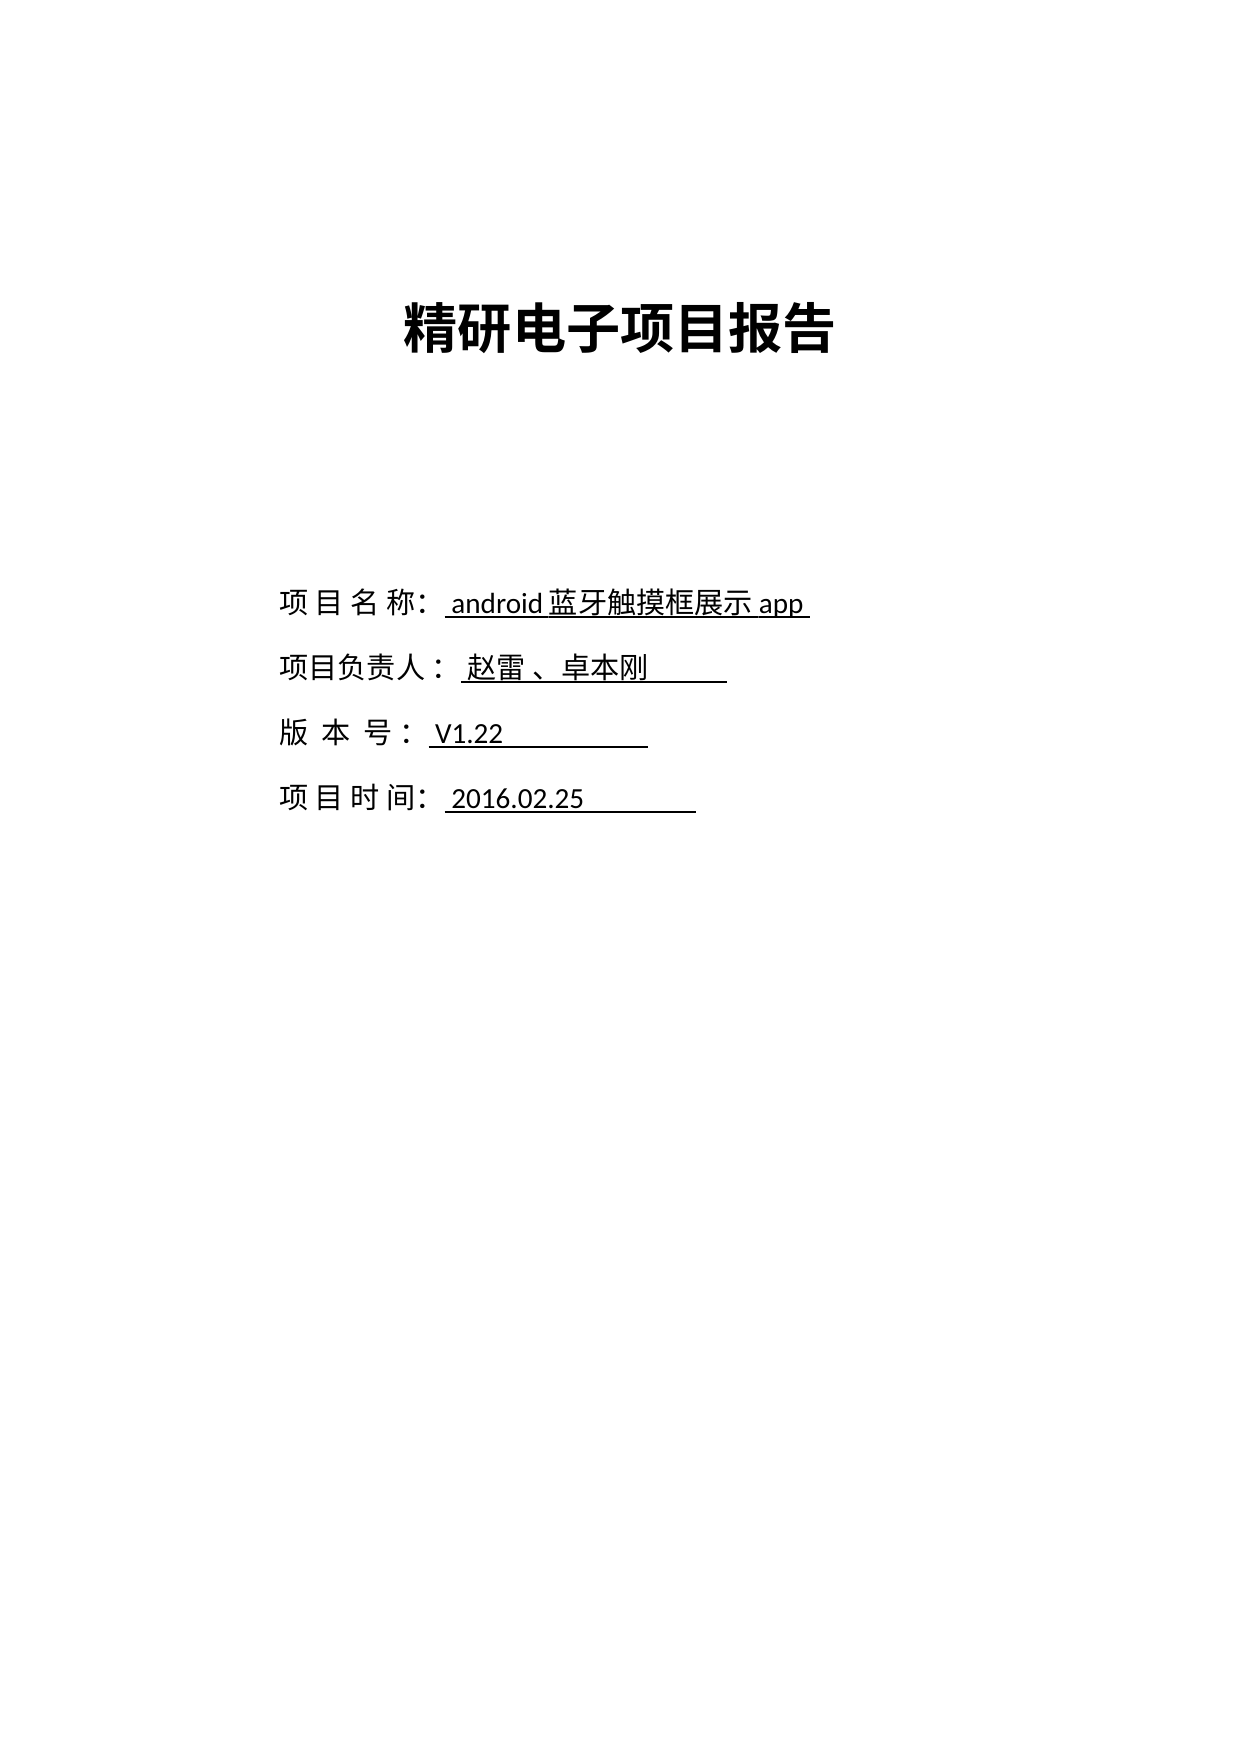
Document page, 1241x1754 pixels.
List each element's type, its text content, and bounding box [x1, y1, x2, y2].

text 项 目 名 称： android蓝牙触摸框展示app [75, 568, 1165, 633]
text 精研电子项目报告 [75, 276, 1165, 373]
text 版 本 号 ： V1.22 [75, 698, 1165, 763]
text 项 目 时 间： 2016.02.25 [75, 763, 1165, 828]
text 项目负责人 ： 赵雷 、卓本刚 [75, 633, 1165, 698]
